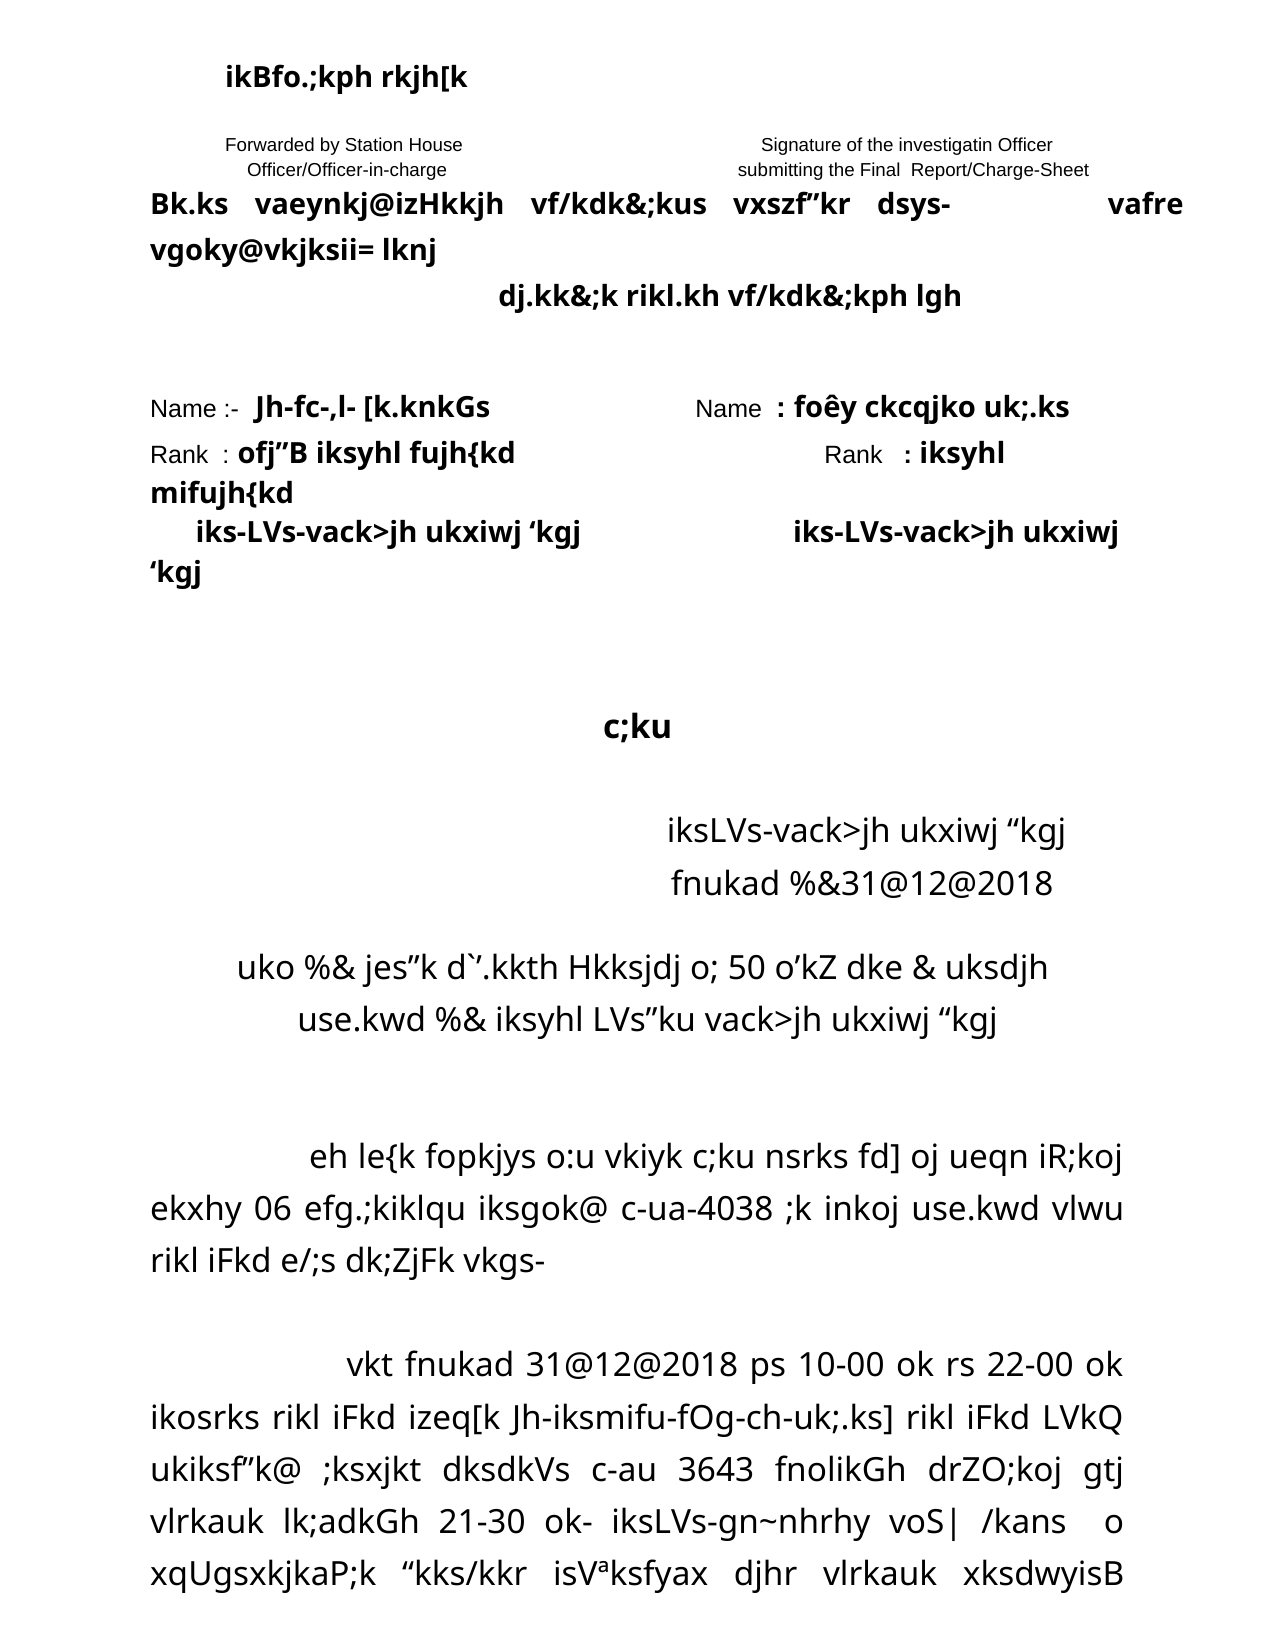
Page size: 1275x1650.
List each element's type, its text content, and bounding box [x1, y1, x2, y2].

text c;ku [150, 703, 1125, 748]
text use.kwd %& iksyhl LVs”ku vack>jh ukxiwj “kgj [150, 996, 1125, 1041]
text eh le{k fopkjys o:u vkiyk c;ku nsrks fd] oj ueqn iR;koj ekxhy 06 efg.;kiklqu iksgok@ c-ua-4038 ;k inkoj use.kwd vlwu rikl iFkd e/;s dk;ZjFk vkgs- [150, 1132, 1125, 1282]
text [150, 1341, 1125, 1595]
text dj.kk&;k rikl.kh vf/kdk&;kph lgh [150, 275, 1185, 314]
text ikBfo.;kph rkjh[k [150, 56, 1185, 96]
text iks-LVs-vack>jh ukxiwj ‘kgj iks-LVs-vack>jh ukxiwj ‘kgj [150, 512, 1125, 591]
text Rank : ofj”B iksyhl fujh{kd Rank : iksyhl mifujh{kd [150, 432, 1125, 512]
text fnukad %&31@12@2018 [150, 859, 1125, 905]
text Bk.ks vaeynkj@izHkkjh vf/kdk&;kus vxszf”kr dsys- vafre vgoky@vkjksii= lknj [150, 184, 1185, 269]
text uko %& jes”k d`’.kkth Hkksjdj o; 50 o’kZ dke & uksdjh [150, 944, 1125, 989]
text Officer/Officer-in-charge submitting the Final Report/Charge-Sheet [247, 159, 1185, 180]
text iksLVs-vack>jh ukxiwj “kgj [150, 807, 1125, 853]
text Forwarded by Station House Signature of the investigatin Officer [225, 134, 1185, 156]
text Name :- Jh-fc-,l- [k.knkGs Name : foêy ckcqjko uk;.ks [150, 387, 1185, 426]
